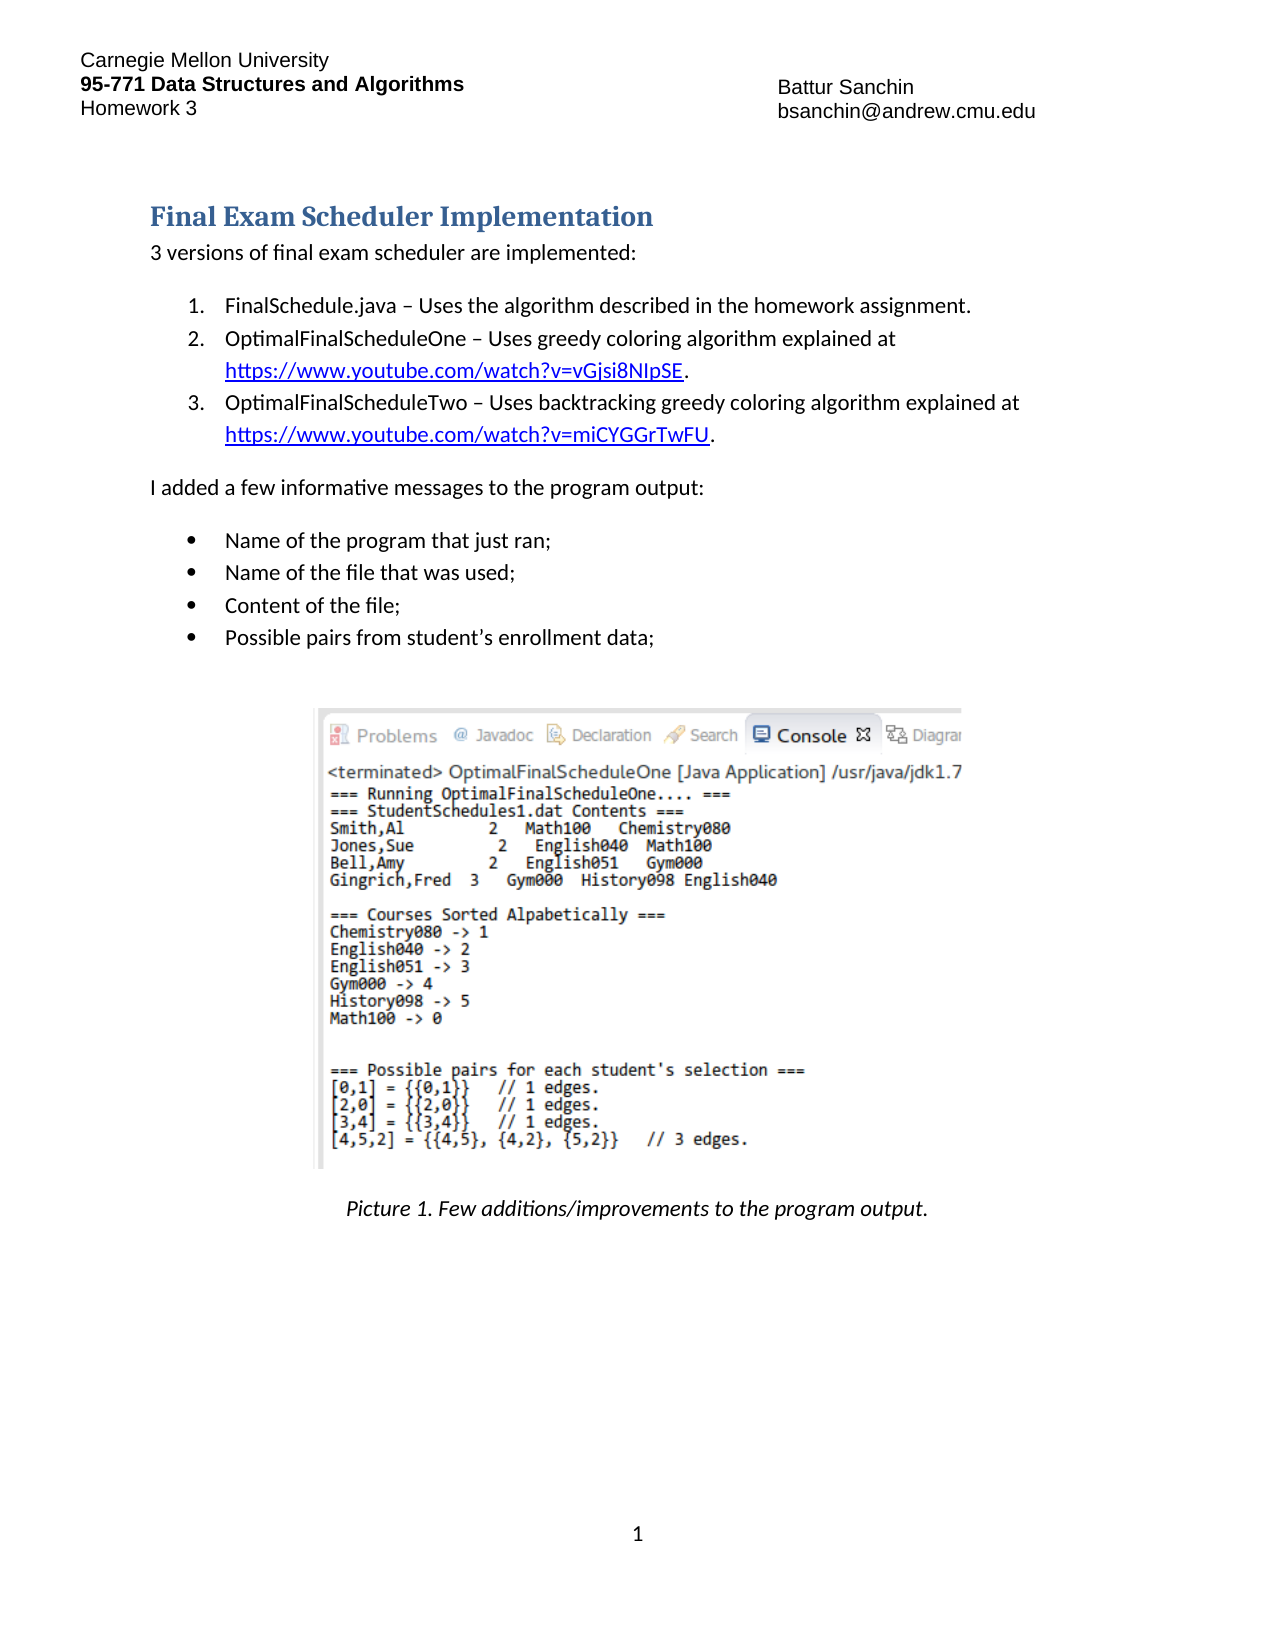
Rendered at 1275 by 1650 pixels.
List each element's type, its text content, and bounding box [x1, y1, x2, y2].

text Picture 1. Few additions/improvements to the program output. [150, 1194, 1125, 1222]
subtitle Final Exam Scheduler Implementation [150, 200, 1125, 233]
list Content of the file; [187, 591, 1125, 619]
list Possible pairs from student’s enrollment data; [187, 623, 1125, 683]
list Name of the file that was used; [187, 558, 1125, 587]
list FinalSchedule.java – Uses the algorithm described in the homework assignment. [187, 292, 1125, 319]
picture [313, 708, 962, 1169]
list OptimalFinalScheduleOne – Uses greedy coloring algorithm explained at https://www.youtube.com/watch?v=vGjsi8NIpSE. [187, 324, 1125, 384]
list Name of the program that just ran; [187, 526, 1125, 554]
text 3 versions of final exam scheduler are implemented: [150, 238, 1125, 267]
text I added a few informative messages to the program output: [150, 473, 1125, 501]
list OptimalFinalScheduleTwo – Uses backtracking greedy coloring algorithm explained at https://www.youtube.com/watch?v=miCYGGrTwFU. [187, 388, 1125, 448]
